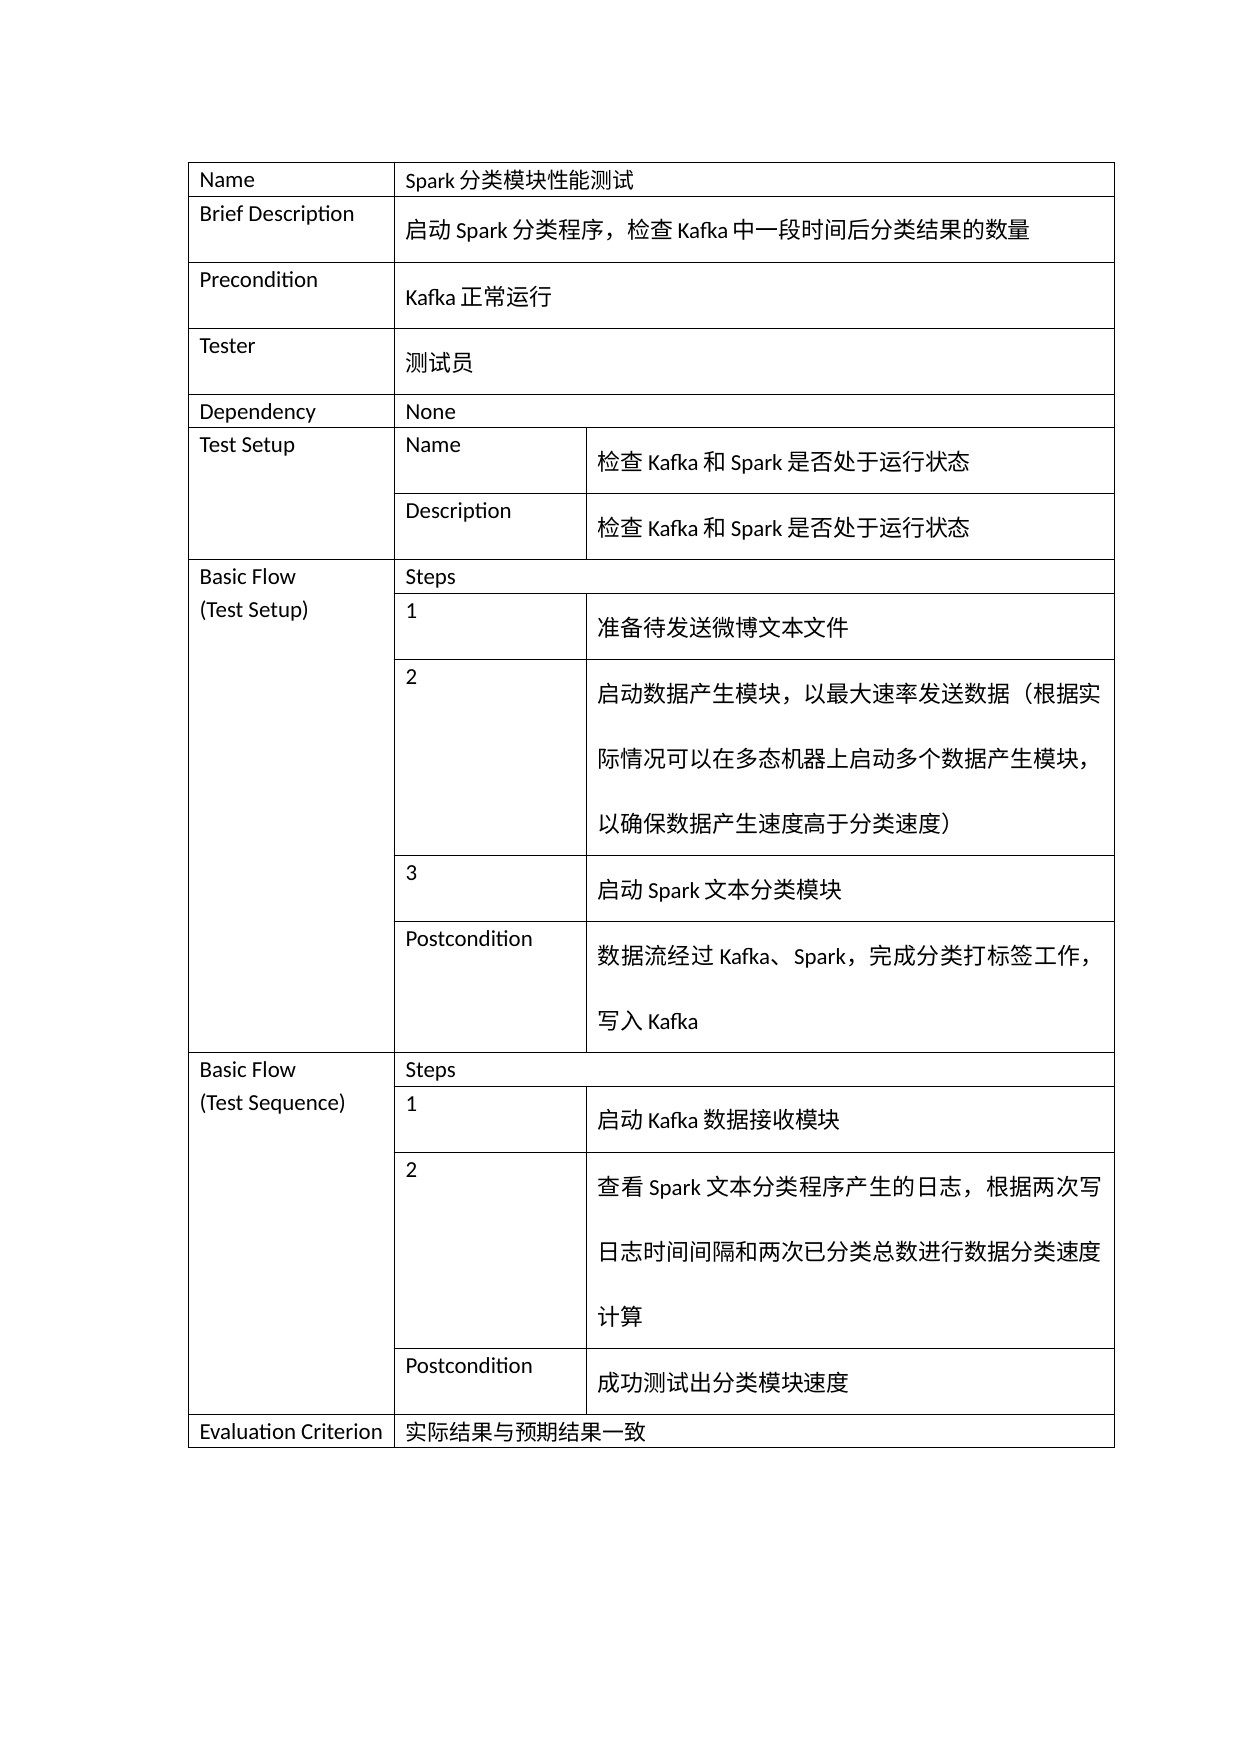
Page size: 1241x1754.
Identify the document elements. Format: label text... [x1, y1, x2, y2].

table_cell 检查Kafka和Spark是否处于运行状态 [587, 494, 1114, 559]
table_cell Kafka正常运行 [395, 263, 1114, 328]
table_cell None [395, 395, 1114, 427]
table_cell Brief Description [189, 197, 394, 262]
table_cell Tester [189, 329, 394, 394]
table_cell 1 [395, 594, 586, 659]
table_cell Steps [395, 1053, 1114, 1086]
table_cell 成功测试出分类模块速度 [587, 1349, 1114, 1414]
table_cell Basic Flow (Test Sequence) [189, 1053, 394, 1414]
table_cell 启动Spark文本分类模块 [587, 856, 1114, 921]
table_cell Precondition [189, 263, 394, 328]
table_cell 启动数据产生模块，以最大速率发送数据（根据实际情况可以在多态机器上启动多个数据产生模块，以确保数据产生速度高于分类速度） [587, 660, 1114, 855]
table_cell 启动Kafka数据接收模块 [587, 1087, 1114, 1152]
table_cell 2 [395, 1153, 586, 1348]
table_cell 1 [395, 1087, 586, 1152]
table_cell Evaluation Criterion [189, 1415, 394, 1447]
table_cell 3 [395, 856, 586, 921]
table_cell Spark分类模块性能测试 [395, 163, 1114, 196]
table_cell Dependency [189, 395, 394, 427]
table_cell Postcondition [395, 922, 586, 1052]
table_cell 测试员 [395, 329, 1114, 394]
table_cell 准备待发送微博文本文件 [587, 594, 1114, 659]
table_cell Name [395, 428, 586, 493]
table_cell 查看Spark文本分类程序产生的日志，根据两次写日志时间间隔和两次已分类总数进行数据分类速度计算 [587, 1153, 1114, 1348]
table_cell 2 [395, 660, 586, 855]
table_cell Basic Flow (Test Setup) [189, 560, 394, 1052]
table_cell Name [189, 163, 394, 196]
table_cell Description [395, 494, 586, 559]
table_cell 检查Kafka和Spark是否处于运行状态 [587, 428, 1114, 493]
table_cell 数据流经过Kafka、Spark，完成分类打标签工作，写入Kafka [587, 922, 1114, 1052]
table_cell 启动Spark分类程序，检查Kafka中一段时间后分类结果的数量 [395, 197, 1114, 262]
table_cell Postcondition [395, 1349, 586, 1414]
table_cell 实际结果与预期结果一致 [395, 1415, 1114, 1447]
table_cell Test Setup [189, 428, 394, 559]
table_cell Steps [395, 560, 1114, 593]
